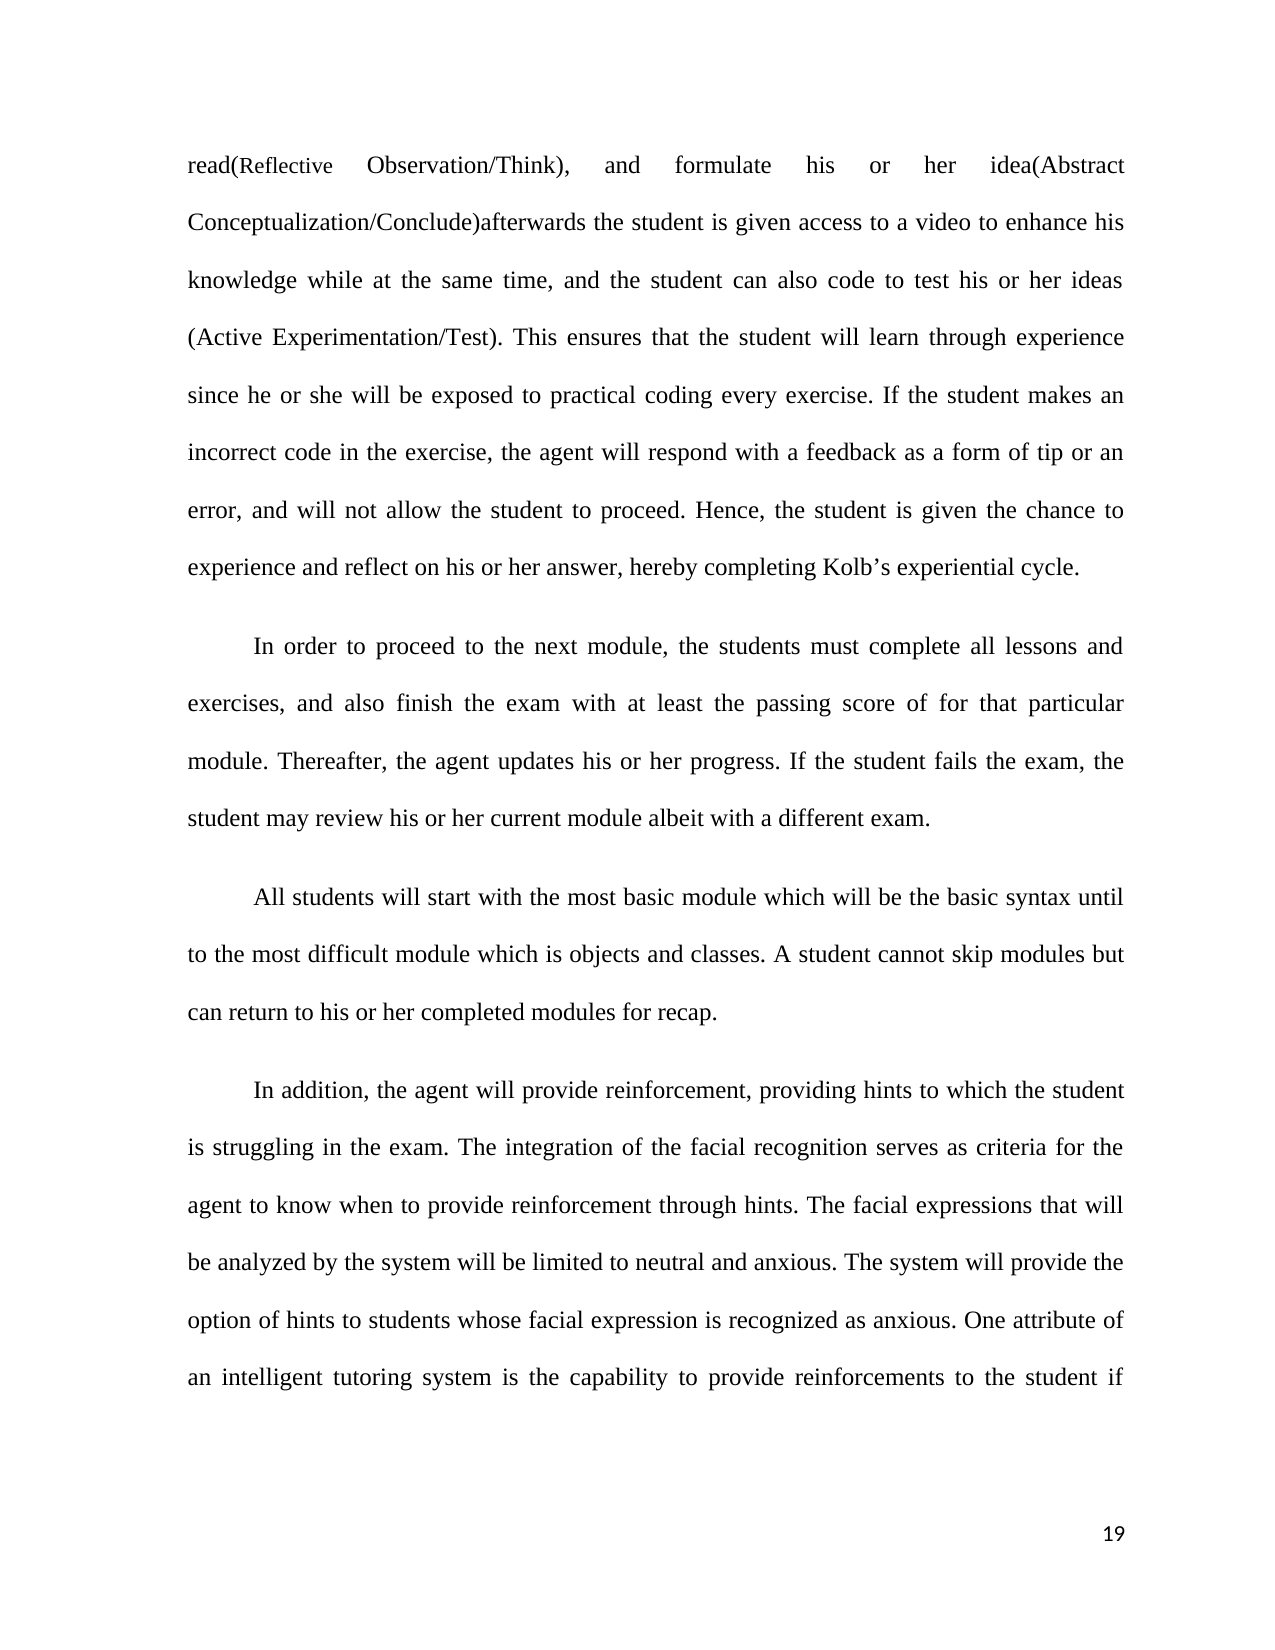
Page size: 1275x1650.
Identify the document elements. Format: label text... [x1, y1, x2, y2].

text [187, 150, 1125, 581]
text In order to proceed to the next module, the students must complete all lessons and exercises, and also finish the exam with at least the passing score of for that particular module. Thereafter, the agent updates his or her progress. If the student fails the exam, the student may review his or her current module albeit with a different exam. [187, 631, 1125, 832]
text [187, 1075, 1125, 1391]
text All students will start with the most basic module which will be the basic syntax until to the most difficult module which is objects and classes. A student cannot skip modules but can return to his or her completed modules for recap. [187, 882, 1125, 1025]
